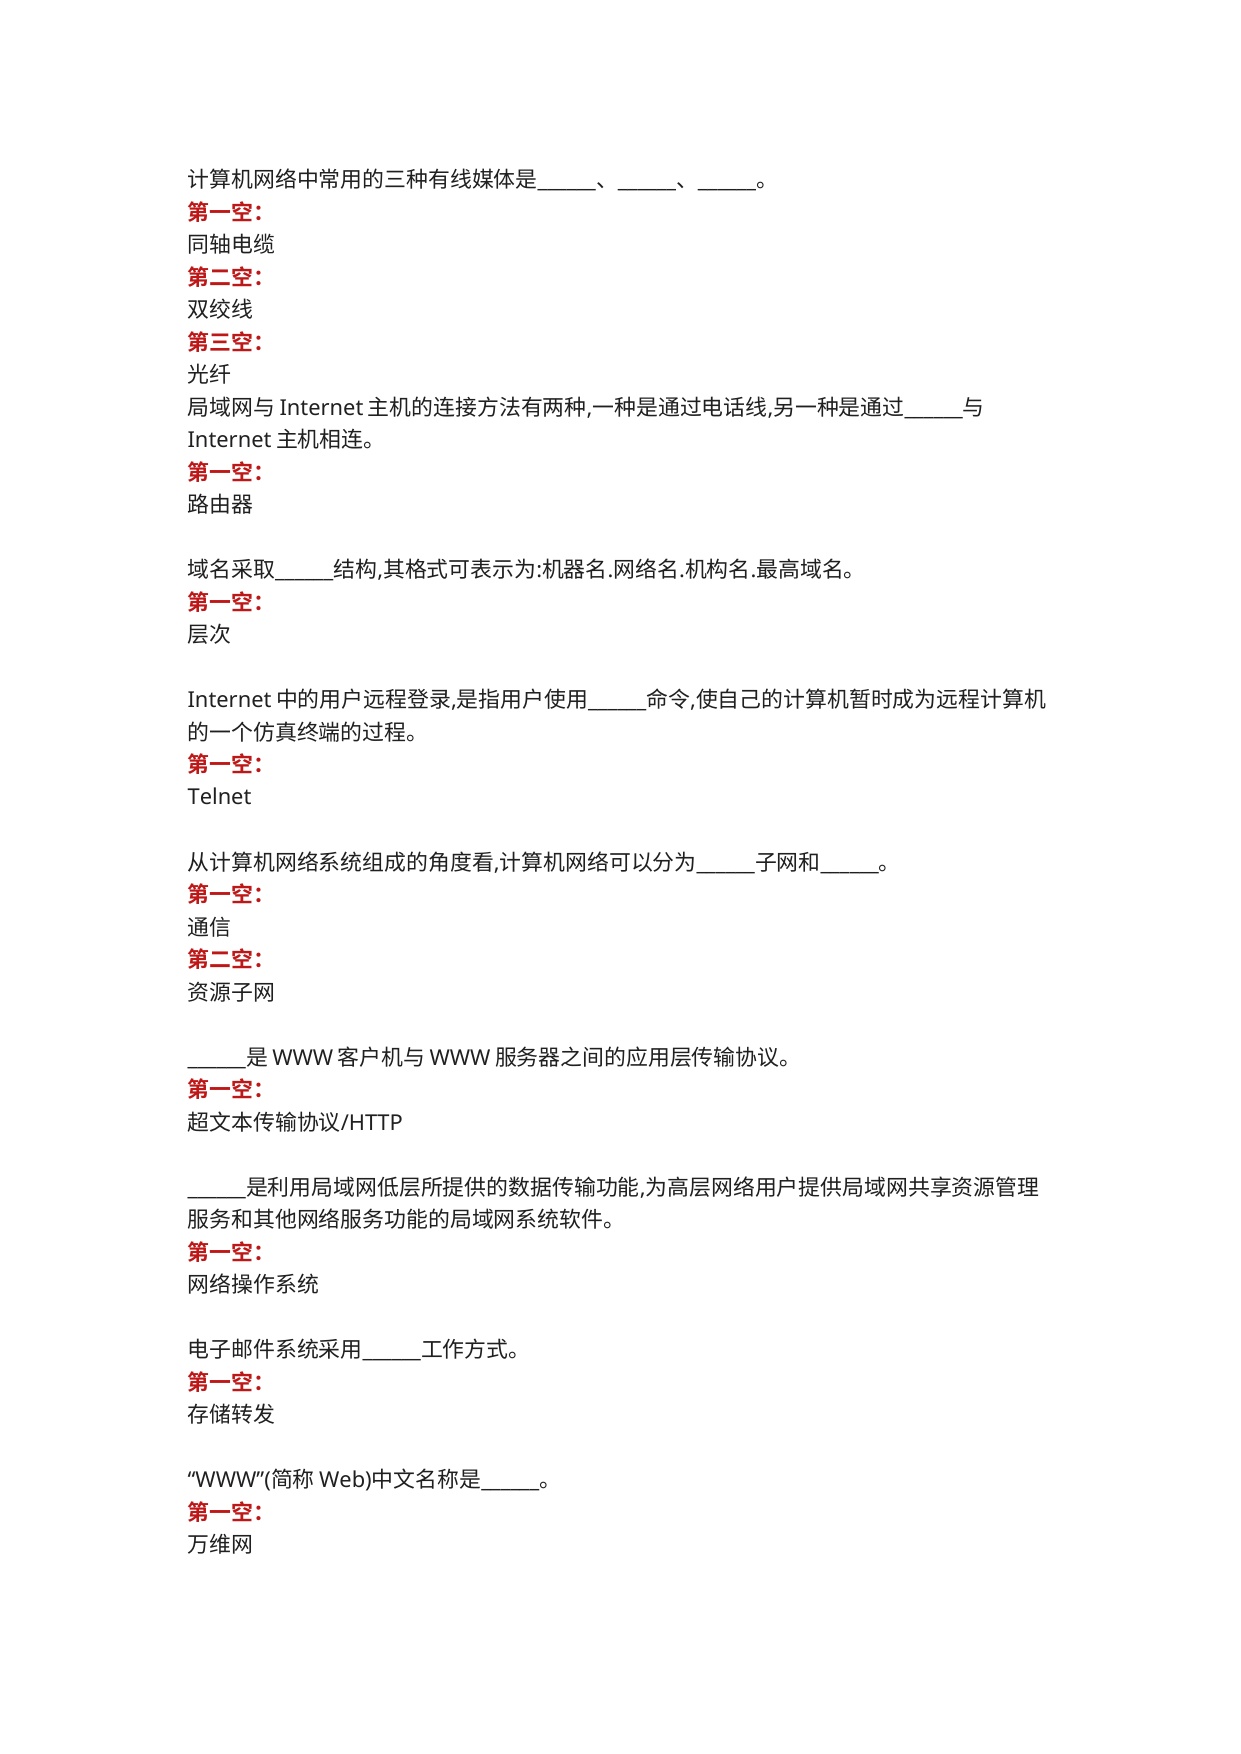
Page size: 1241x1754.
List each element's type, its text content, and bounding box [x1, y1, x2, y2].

text 局域网与Internet主机的连接方法有两种,一种是通过电话线,另一种是通过______与Internet主机相连。 [187, 389, 1053, 454]
text 第一空： [187, 747, 1053, 779]
text 同轴电缆 [187, 227, 1053, 259]
text 光纤 [187, 357, 1053, 389]
text 第三空： [187, 324, 1053, 357]
text ______是利用局域网低层所提供的数据传输功能,为高层网络用户提供局域网共享资源管理服务和其他网络服务功能的局域网系统软件。 [187, 1169, 1053, 1234]
text 第一空： [187, 877, 1053, 909]
text 路由器 [187, 487, 1053, 519]
text 从计算机网络系统组成的角度看,计算机网络可以分为______子网和______。 [187, 844, 1053, 877]
text Telnet [187, 779, 1053, 812]
text 双绞线 [187, 292, 1053, 324]
text 超文本传输协议/HTTP [187, 1104, 1053, 1137]
text 第一空： [187, 1072, 1053, 1104]
text 存储转发 [187, 1397, 1053, 1429]
text 第一空： [187, 584, 1053, 617]
text 万维网 [187, 1527, 1053, 1559]
text ______是WWW客户机与WWW服务器之间的应用层传输协议。 [187, 1039, 1053, 1072]
text 第二空： [187, 259, 1053, 292]
text 第一空： [187, 194, 1053, 227]
text 第一空： [187, 1494, 1053, 1527]
text 电子邮件系统采用______工作方式。 [187, 1332, 1053, 1364]
text 第一空： [187, 1234, 1053, 1267]
text 通信 [187, 909, 1053, 942]
text 第一空： [187, 1364, 1053, 1397]
text 域名采取______结构,其格式可表示为:机器名.网络名.机构名.最高域名。 [187, 552, 1053, 584]
text Internet中的用户远程登录,是指用户使用______命令,使自己的计算机暂时成为远程计算机的一个仿真终端的过程。 [187, 682, 1053, 747]
text 计算机网络中常用的三种有线媒体是______、______、______。 [187, 162, 1053, 194]
text 第二空： [187, 942, 1053, 974]
text 网络操作系统 [187, 1267, 1053, 1299]
text 资源子网 [187, 974, 1053, 1007]
text 层次 [187, 617, 1053, 649]
text 第一空： [187, 454, 1053, 487]
text “WWW”(简称Web)中文名称是______。 [187, 1462, 1053, 1494]
